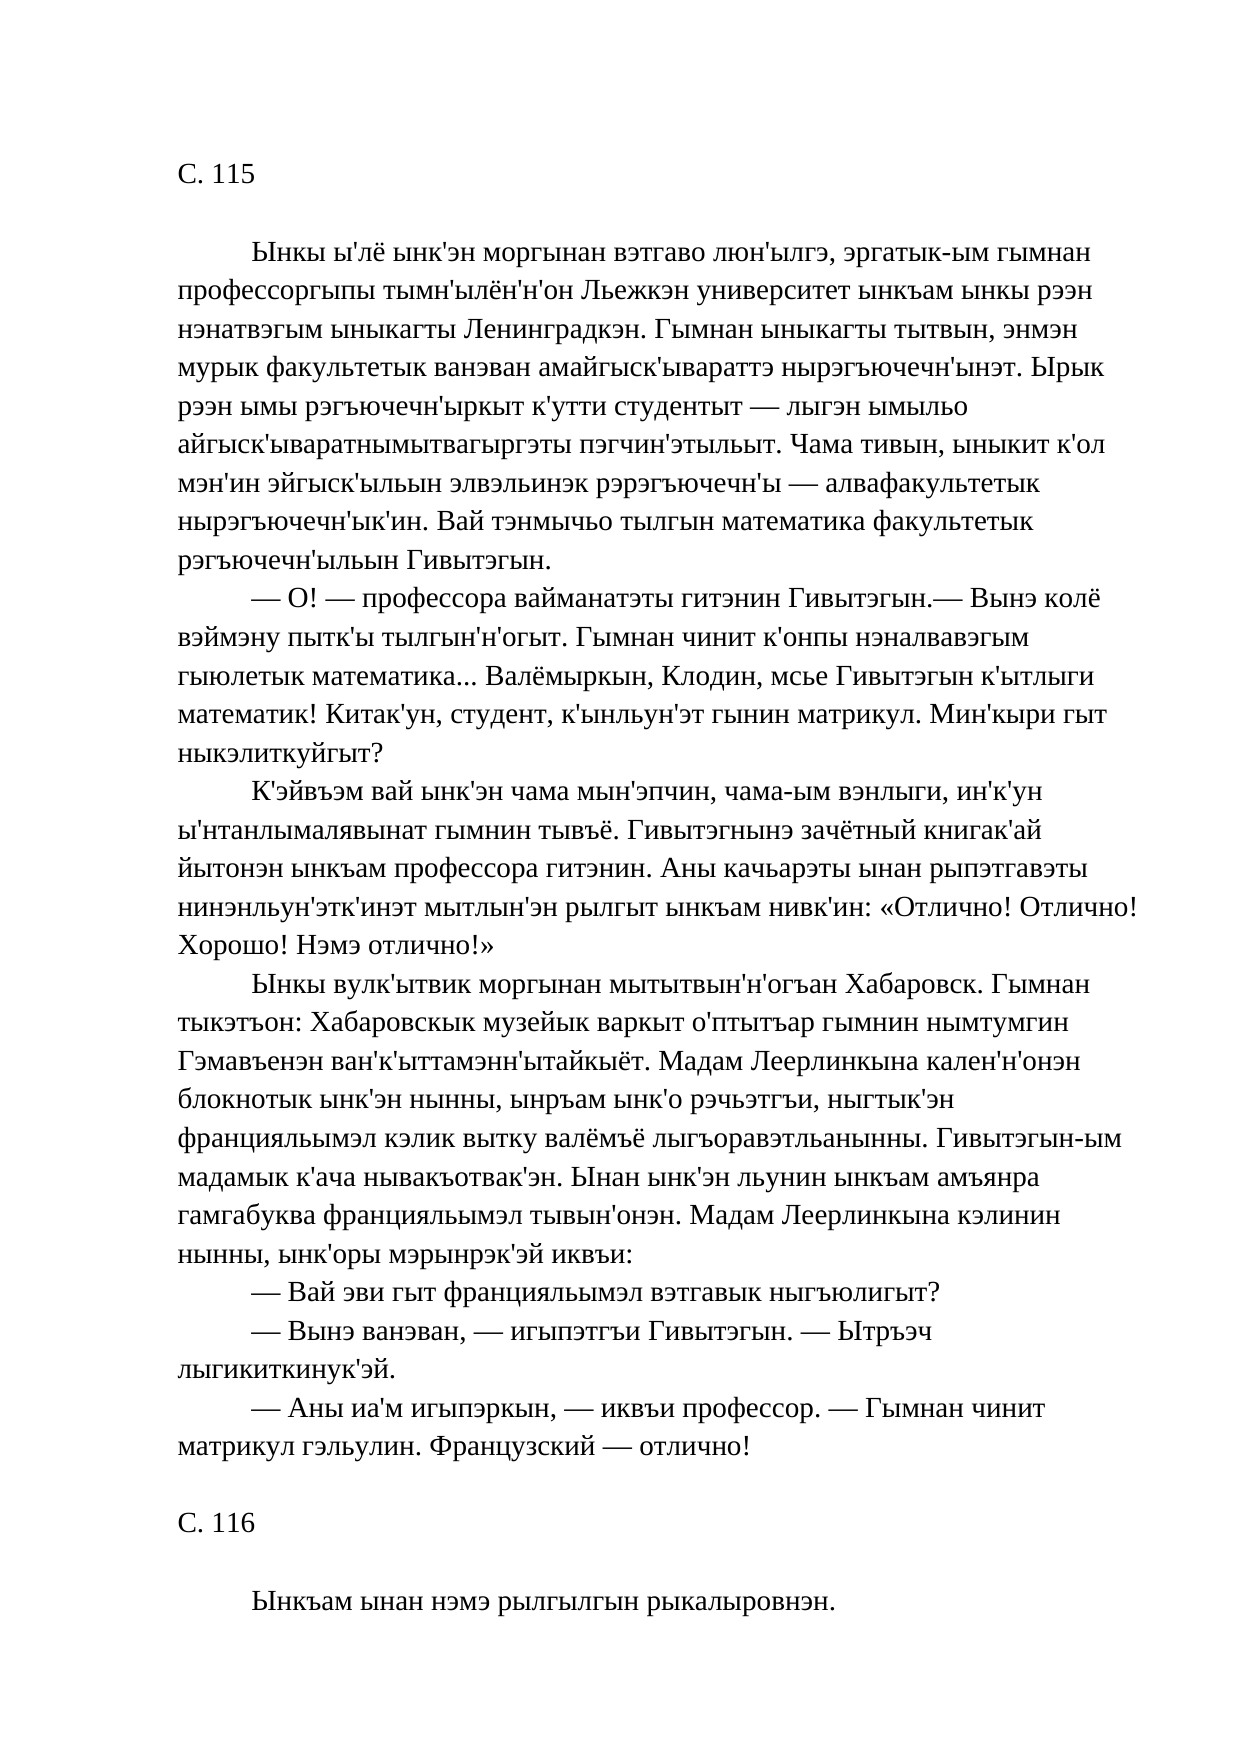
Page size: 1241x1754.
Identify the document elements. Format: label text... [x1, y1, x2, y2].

text — Аны иа'м игыпэркын, — иквъи профессор. — Гымнан чинит матрикул гэльулин. Французский — отлично! [177, 1390, 1152, 1462]
text С. 116 [177, 1506, 1152, 1539]
text С. 115 [177, 157, 1152, 190]
text — О! — профессора вайманатэты гитэнин Гивытэгын.— Вынэ колё вэймэну пытк'ы тылгын'н'огыт. Гымнан чинит к'онпы нэналвавэгым гыюлетык математика... Валёмыркын, Клодин, мсье Гивытэгын к'ытлыги математик! Китак'ун, студент, к'ынльун'эт гынин матрикул. Мин'кыри гыт ныкэлиткуйгыт? [177, 581, 1152, 768]
text Ынкъам ынан нэмэ рылгылгын рыкалыровнэн. [177, 1583, 1152, 1616]
text Ынкы вулк'ытвик моргынан мытытвын'н'огъан Хабаровск. Гымнан тыкэтъон: Хабаровскык музейык варкыт о'птытъар гымнин нымтумгин Гэмавъенэн ван'к'ыттамэнн'ытайкыёт. Мадам Леерлинкына кален'н'онэн блокнотык ынк'эн нынны, ынръам ынк'о рэчьэтгъи, ныгтык'эн францияльымэл кэлик вытку валёмъё лыгъоравэтльанынны. Гивытэгын-ым мадамык к'ача нывакъотвак'эн. Ынан ынк'эн льунин ынкъам амъянра гамгабуква францияльымэл тывын'онэн. Мадам Леерлинкына кэлинин нынны, ынк'оры мэрынрэк'эй иквъи: [177, 966, 1152, 1269]
text — Вай эви гыт францияльымэл вэтгавык ныгъюлигыт? [177, 1274, 1152, 1308]
text К'эйвъэм вай ынк'эн чама мын'эпчин, чама-ым вэнлыги, ин'к'ун ы'нтанлымалявынат гымнин тывъё. Гивытэгнынэ зачётный книгак'ай йытонэн ынкъам профессора гитэнин. Аны качьарэты ынан рыпэтгавэты нинэнльун'этк'инэт мытлын'эн рылгыт ынкъам нивк'ин: «Отлично! Отлично! Хорошо! Нэмэ отлично!» [177, 773, 1152, 961]
text Ынкы ы'лё ынк'эн моргынан вэтгаво люн'ылгэ, эргатык-ым гымнан профессоргыпы тымн'ылён'н'он Льежкэн университет ынкъам ынкы рээн нэнатвэгым ыныкагты Ленинградкэн. Гымнан ыныкагты тытвын, энмэн мурык факультетык ванэван амайгыск'ывараттэ нырэгъючечн'ынэт. Ырык рээн ымы рэгъючечн'ыркыт к'утти студентыт — лыгэн ымыльо айгыск'ываратнымытвагыргэты пэгчин'этыльыт. Чама тивын, ыныкит к'ол мэн'ин эйгыск'ыльын элвэльинэк рэрэгъючечн'ы — алвафакультетык нырэгъючечн'ык'ин. Вай тэнмычьо тылгын математика факультетык рэгъючечн'ыльын Гивытэгын. [177, 234, 1152, 576]
text — Вынэ ванэван, — игыпэтгъи Гивытэгын. — Ытръэч лыгикиткинук'эй. [177, 1313, 1152, 1385]
